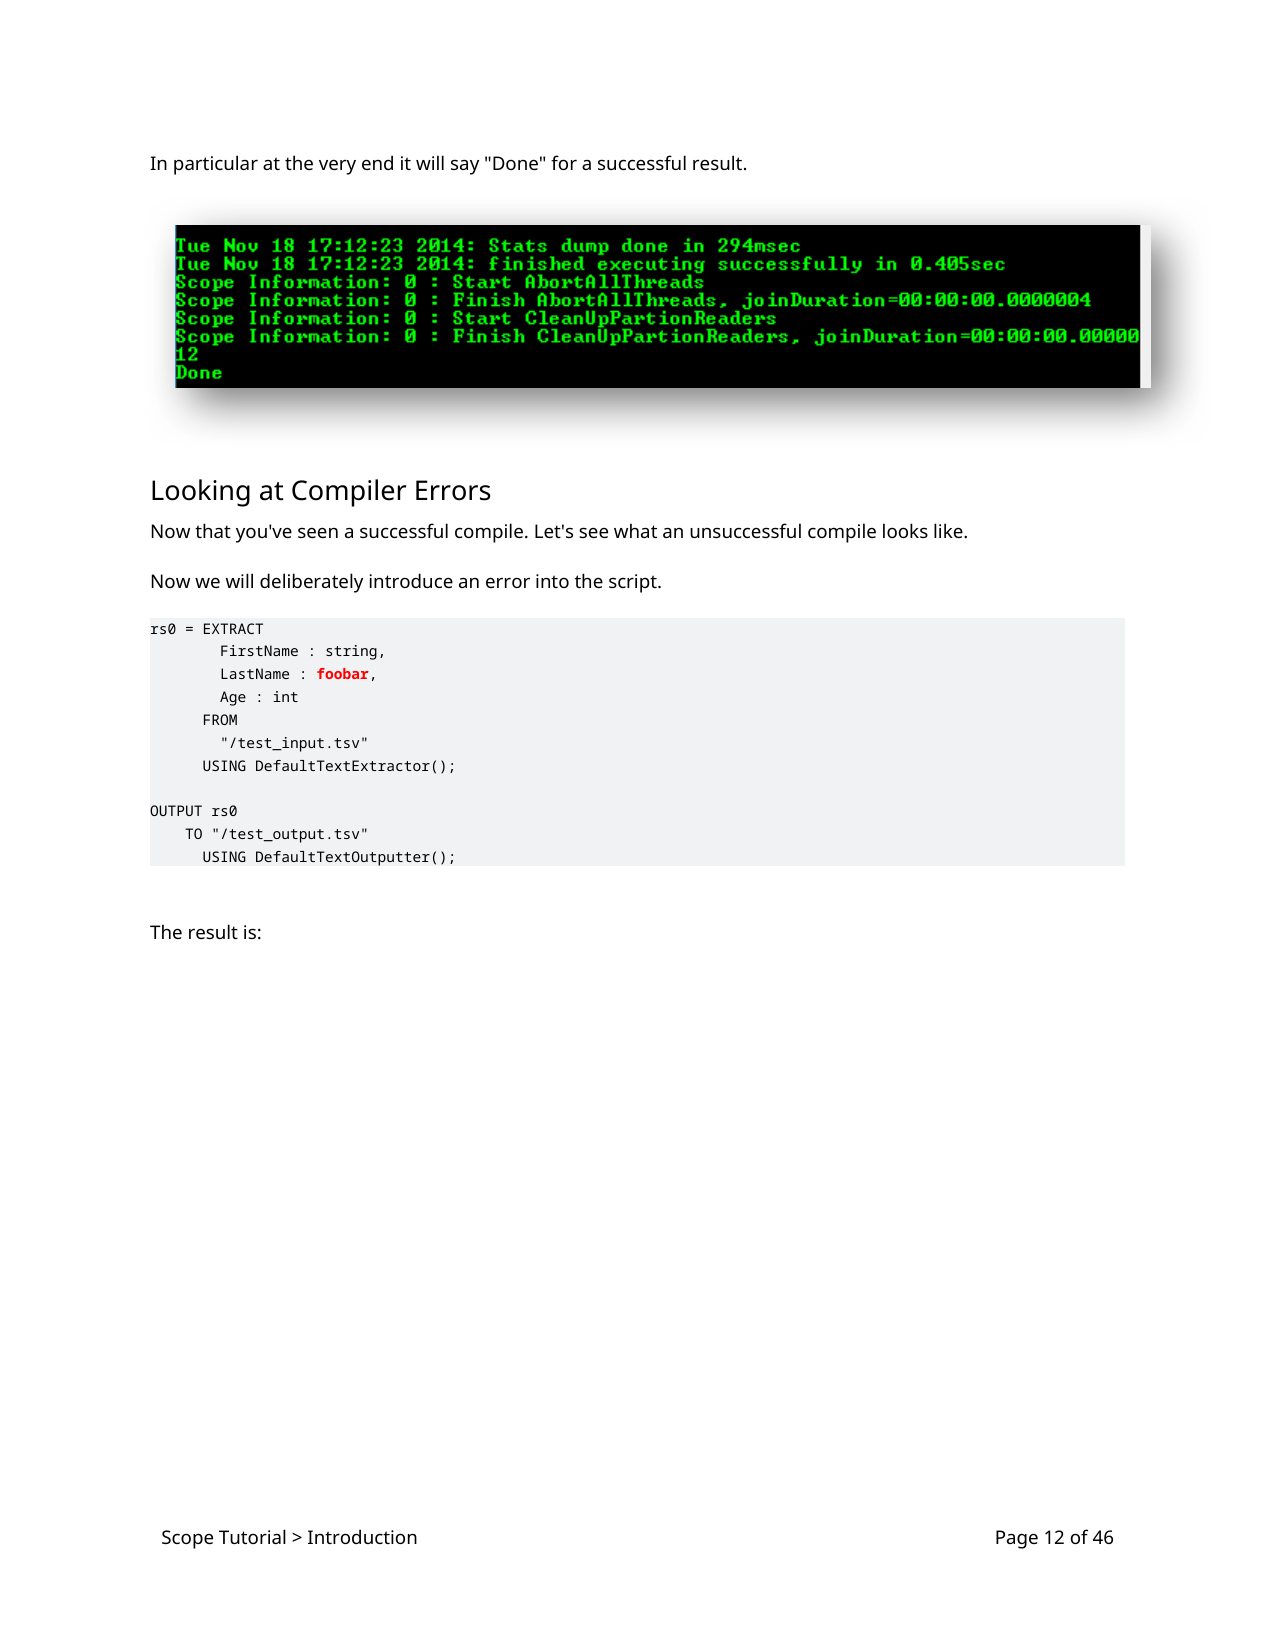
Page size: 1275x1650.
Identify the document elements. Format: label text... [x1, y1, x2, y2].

text FirstName : string, [150, 641, 1125, 661]
text rs0 = EXTRACT [150, 618, 1125, 638]
text Now that you've seen a successful compile. Let's see what an unsuccessful compile looks like. [150, 518, 1125, 544]
text OUTPUT rs0 [150, 801, 1125, 821]
subtitle Looking at Compiler Errors [150, 472, 1125, 508]
text FROM [150, 710, 1125, 729]
text "/test_input.tsv" [150, 732, 1125, 752]
text TO "/test_output.tsv" [150, 824, 1125, 844]
text LastName : foobar, [150, 664, 1125, 684]
text USING DefaultTextExtractor(); [150, 755, 1125, 775]
text In particular at the very end it will say "Done" for a successful result. [150, 150, 1125, 176]
text Age : int [150, 687, 1125, 707]
text Now we will deliberately introduce an error into the script. [150, 568, 1125, 594]
text The result is: [150, 919, 1125, 945]
text USING DefaultTextOutputter(); [150, 847, 1125, 866]
picture [175, 225, 1151, 388]
